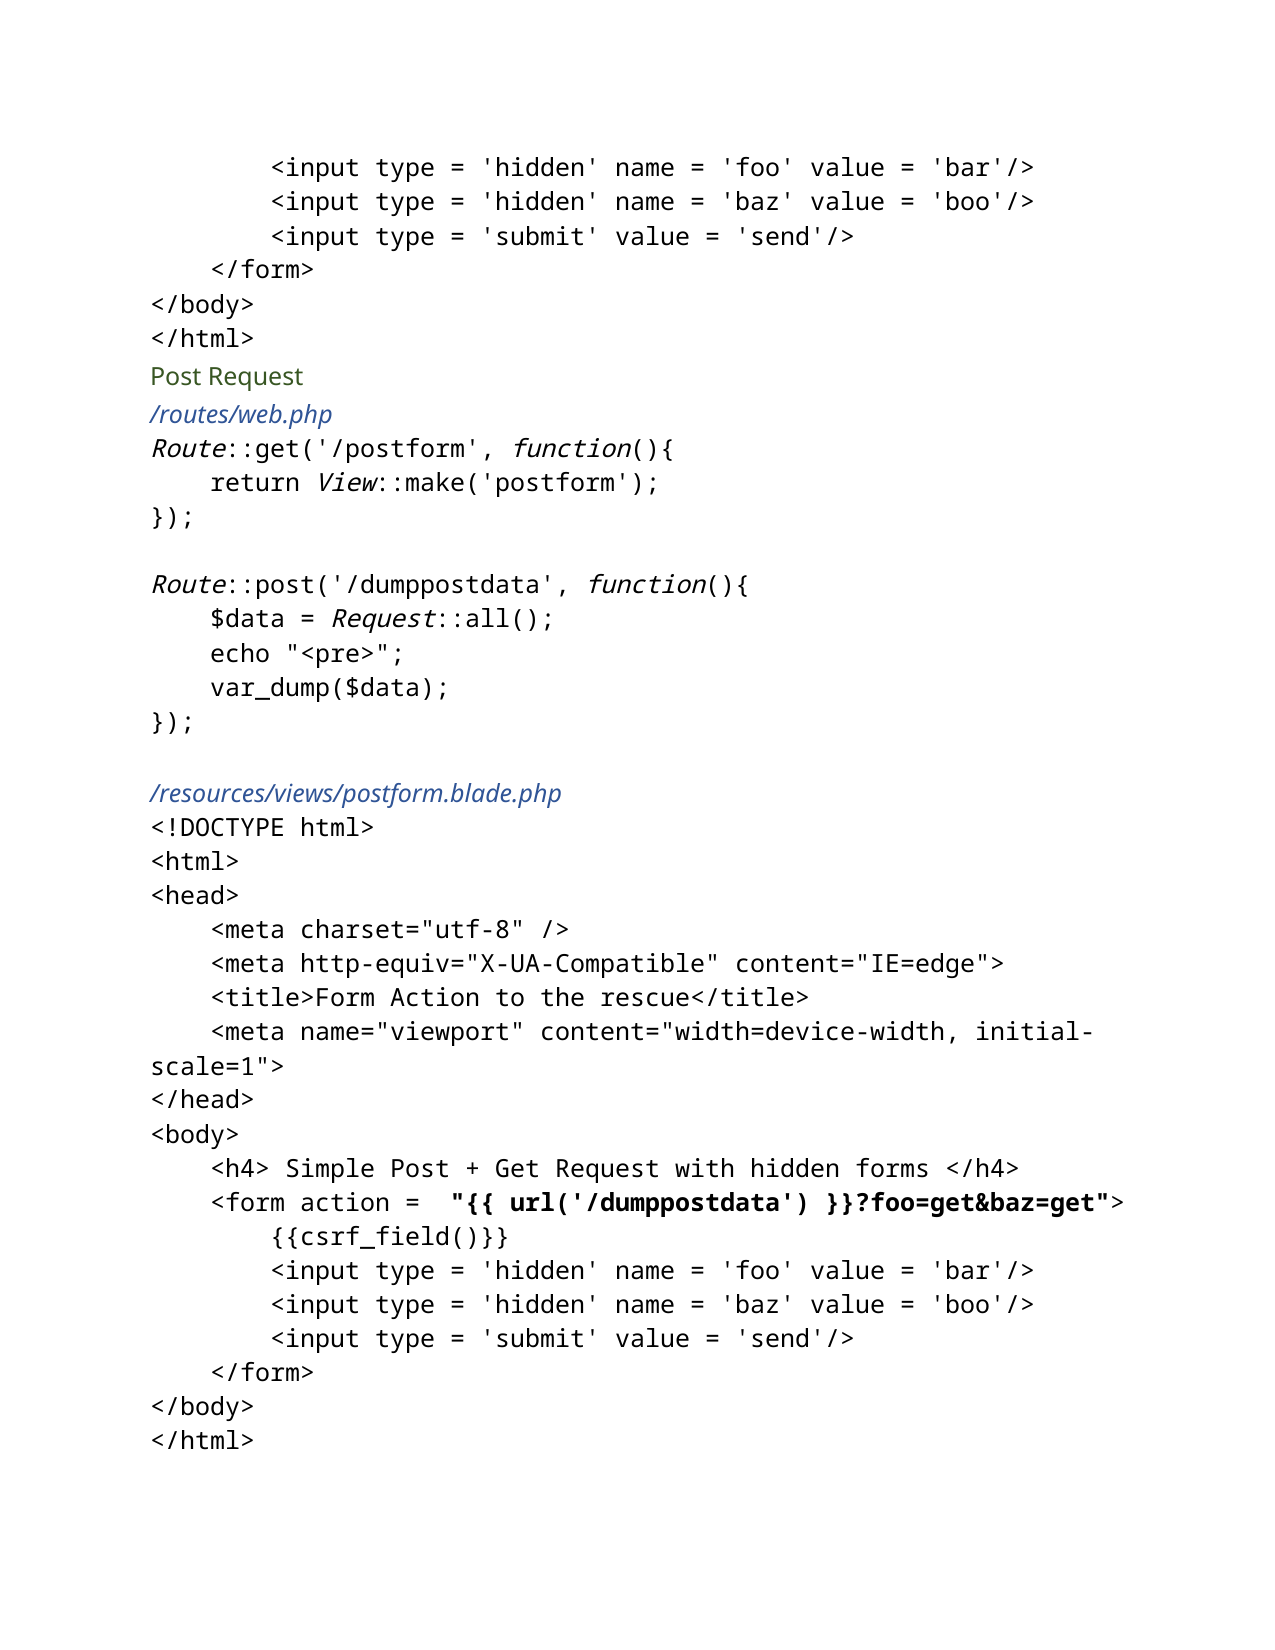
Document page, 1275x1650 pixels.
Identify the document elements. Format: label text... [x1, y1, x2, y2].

text </head> [150, 1082, 1125, 1116]
text <body> [150, 1116, 1125, 1150]
text <meta charset="utf-8" /> [150, 912, 1125, 946]
text <meta http-equiv="X-UA-Compatible" content="IE=edge"> [150, 946, 1125, 980]
text return View::make('postform'); [150, 465, 1125, 499]
text {{csrf_field()}} [150, 1218, 1125, 1252]
text <input type = 'hidden' name = 'baz' value = 'boo'/> [150, 184, 1125, 218]
text </html> [150, 1423, 1125, 1457]
text </body> [150, 1389, 1125, 1423]
text $data = Request::all(); [150, 601, 1125, 635]
text </form> [150, 252, 1125, 286]
text </html> [150, 320, 1125, 354]
subtitle Post Request [150, 358, 1125, 393]
text </body> [150, 286, 1125, 320]
text </form> [150, 1355, 1125, 1389]
subtitle /routes/web.php [150, 397, 1125, 431]
text <head> [150, 878, 1125, 912]
text <!DOCTYPE html> [150, 810, 1125, 844]
text }); [150, 499, 1125, 533]
text <h4> Simple Post + Get Request with hidden forms </h4> [150, 1150, 1125, 1184]
text <title>Form Action to the rescue</title> [150, 980, 1125, 1014]
text <input type = 'hidden' name = 'foo' value = 'bar'/> [150, 150, 1125, 184]
text <form action = "{{ url('/dumppostdata') }}?foo=get&baz=get"> [150, 1184, 1125, 1218]
subtitle /resources/views/postform.blade.php [150, 776, 1125, 810]
text <meta name="viewport" content="width=device-width, initial-scale=1"> [150, 1014, 1125, 1082]
text <input type = 'submit' value = 'send'/> [150, 1321, 1125, 1355]
text <input type = 'hidden' name = 'foo' value = 'bar'/> [150, 1252, 1125, 1287]
text Route::post('/dumppostdata', function(){ [150, 567, 1125, 601]
text echo "<pre>"; [150, 635, 1125, 669]
text <html> [150, 844, 1125, 878]
text Route::get('/postform', function(){ [150, 431, 1125, 465]
text var_dump($data); [150, 669, 1125, 703]
text <input type = 'hidden' name = 'baz' value = 'boo'/> [150, 1287, 1125, 1321]
text <input type = 'submit' value = 'send'/> [150, 218, 1125, 252]
text }); [150, 703, 1125, 737]
